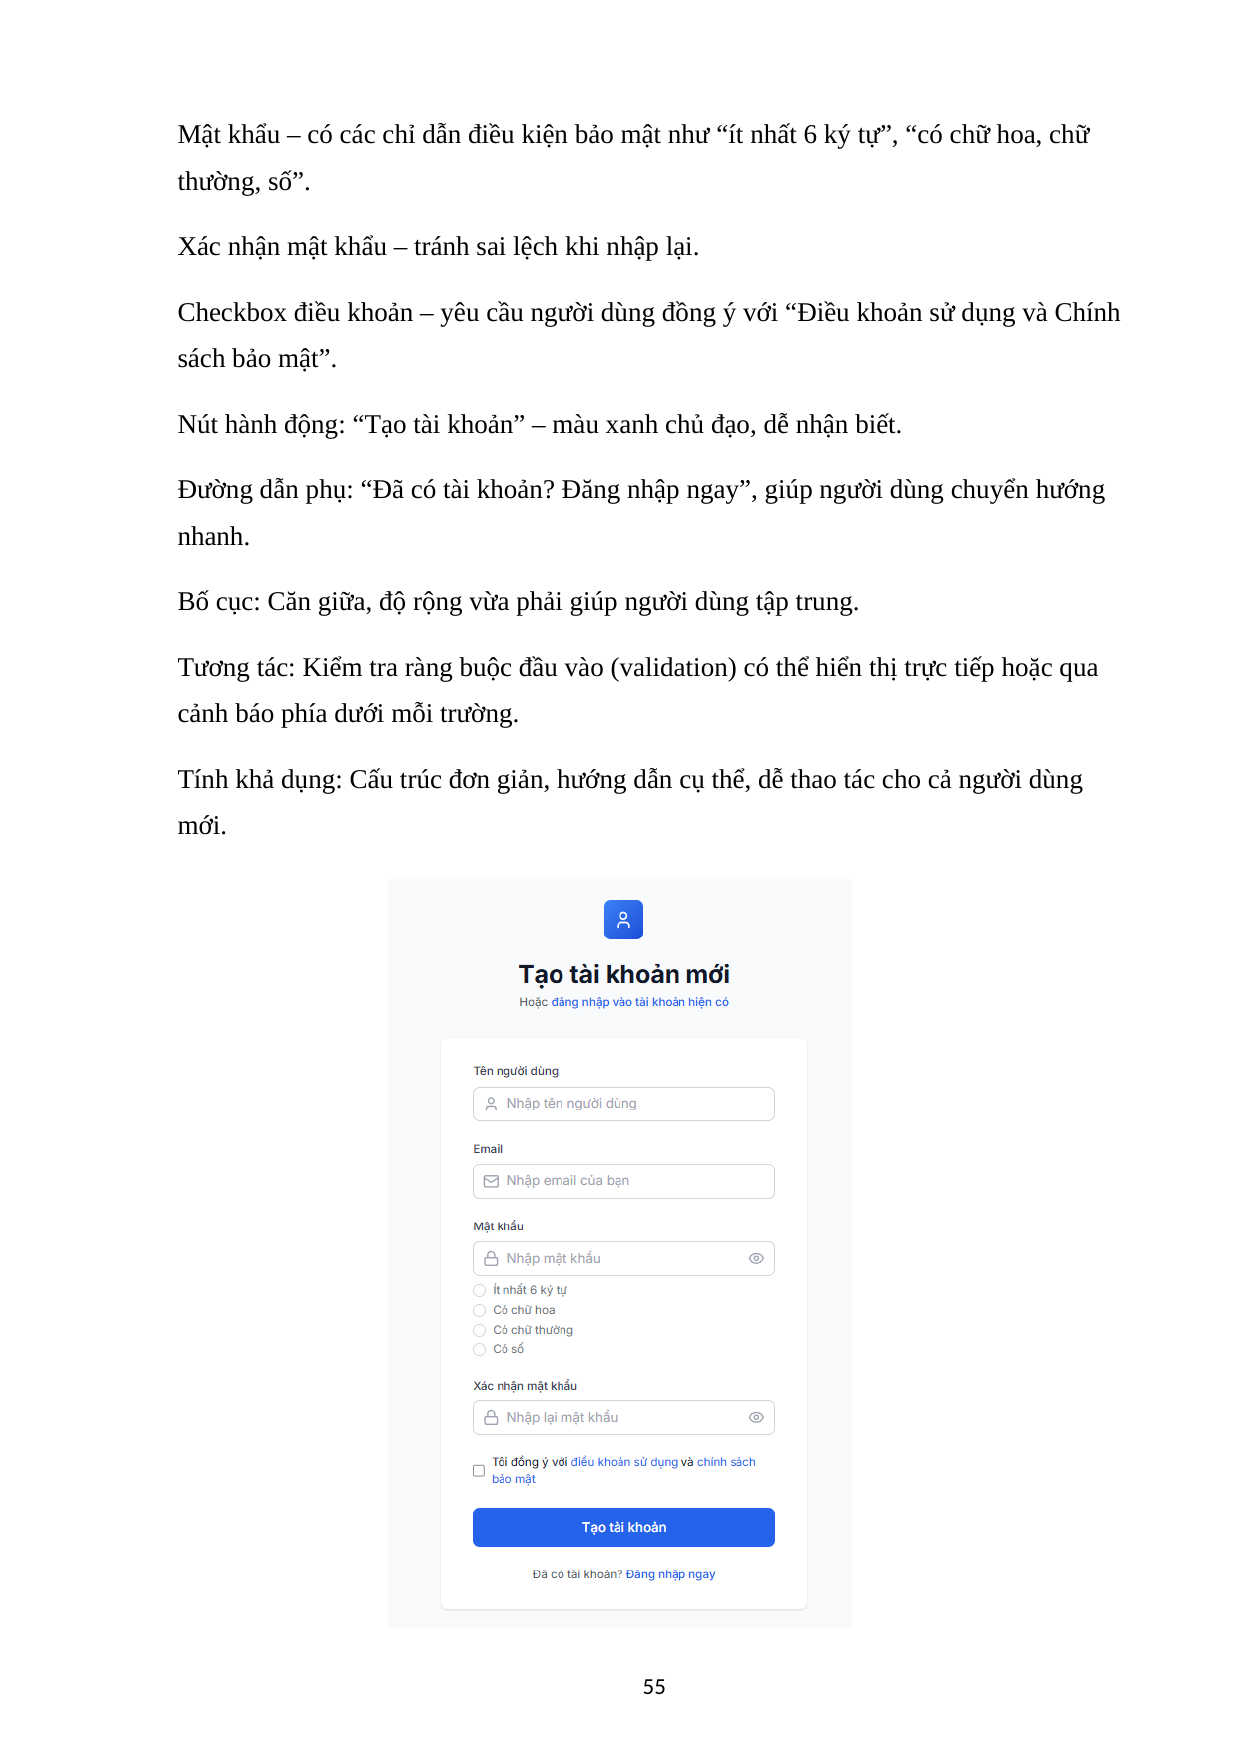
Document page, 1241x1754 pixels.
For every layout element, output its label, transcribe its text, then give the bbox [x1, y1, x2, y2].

text Mật khẩu – có các chỉ dẫn điều kiện bảo mật như “ít nhất 6 ký tự”, “có chữ hoa, chữ thường, số”. [177, 118, 1122, 196]
text Tương tác: Kiểm tra ràng buộc đầu vào (validation) có thể hiển thị trực tiếp hoặc qua cảnh báo phía dưới mỗi trường. [177, 651, 1122, 728]
text Đường dẫn phụ: “Đã có tài khoản? Đăng nhập ngay”, giúp người dùng chuyển hướng nhanh. [177, 473, 1122, 551]
text Checkbox điều khoản – yêu cầu người dùng đồng ý với “Điều khoản sử dụng và Chính sách bảo mật”. [177, 296, 1122, 373]
text Nút hành động: “Tạo tài khoản” – màu xanh chủ đạo, dễ nhận biết. [177, 408, 1122, 439]
text Tính khả dụng: Cấu trúc đơn giản, hướng dẫn cụ thể, dễ thao tác cho cả người dùng mới. [177, 763, 1122, 841]
text Bố cục: Căn giữa, độ rộng vừa phải giúp người dùng tập trung. [177, 585, 1122, 616]
picture [387, 879, 853, 1628]
text Xác nhận mật khẩu – tránh sai lệch khi nhập lại. [177, 230, 1122, 261]
